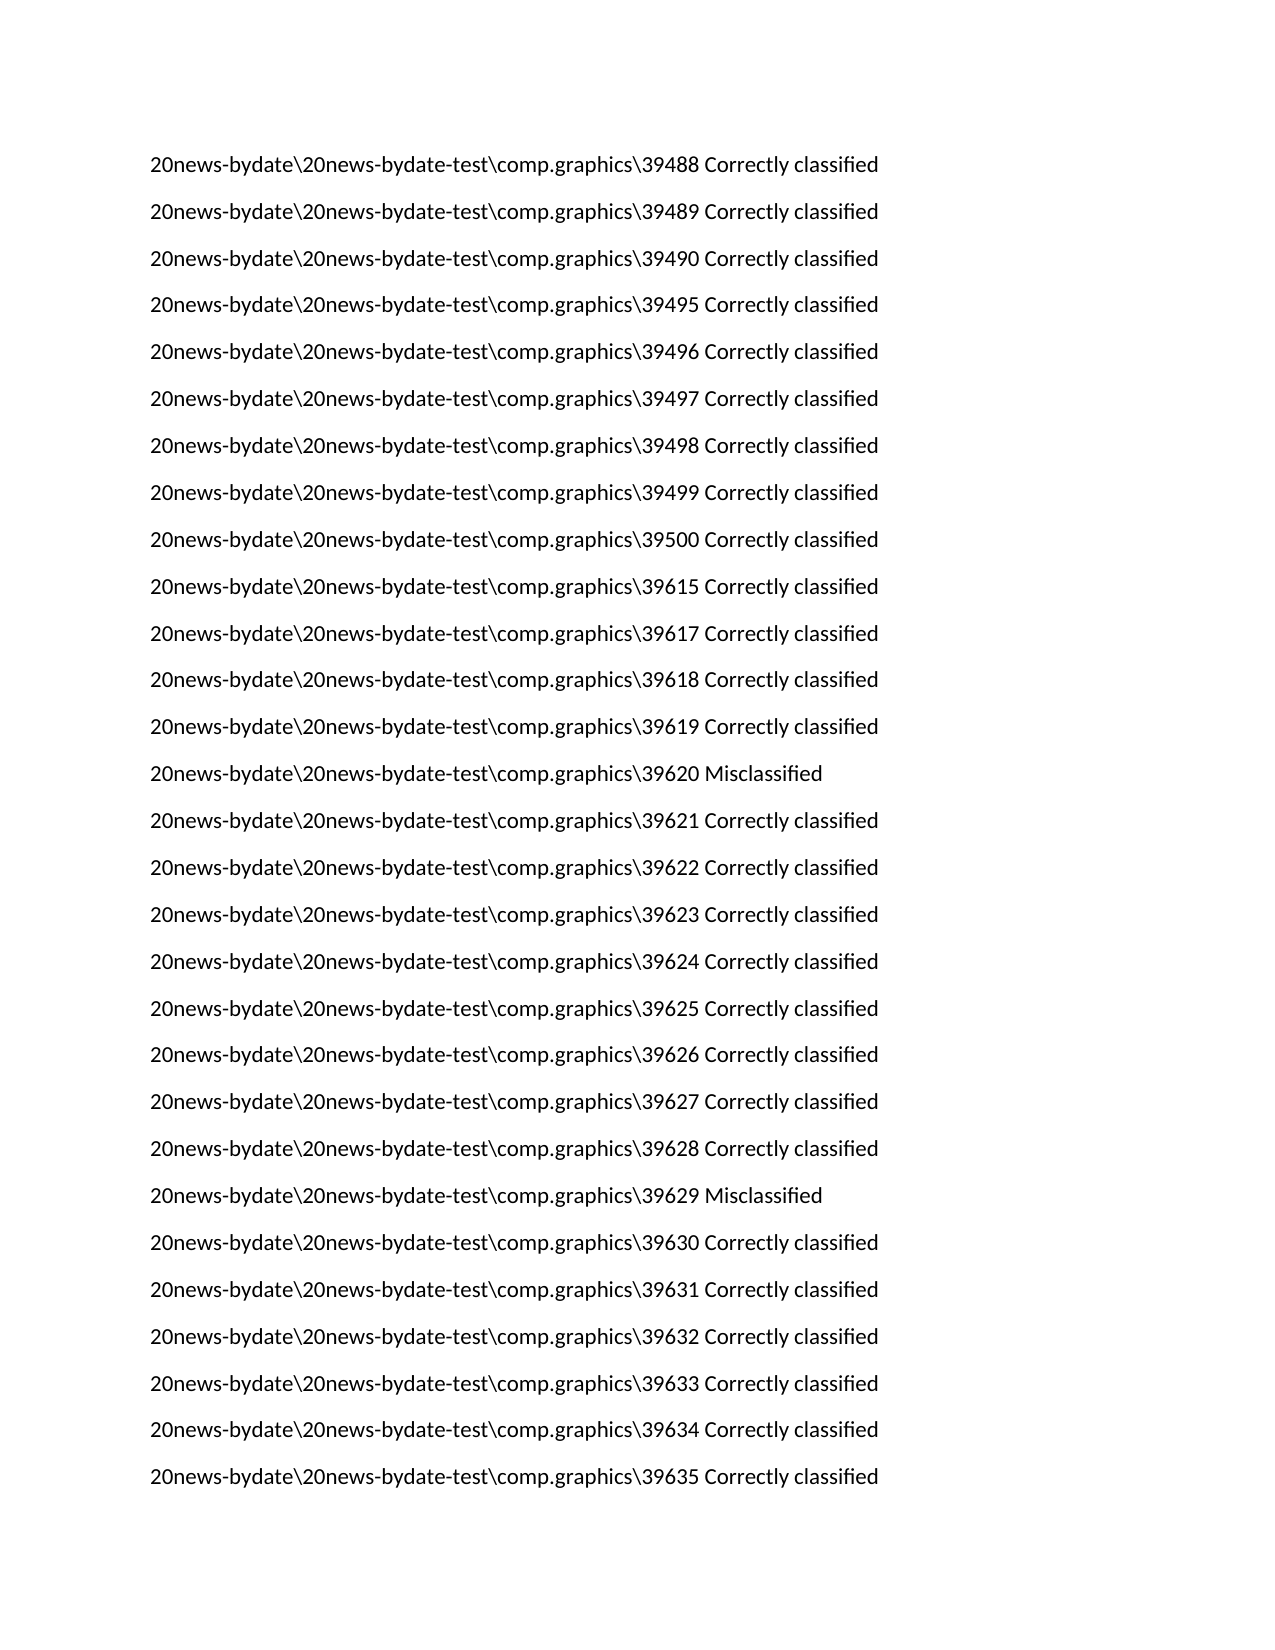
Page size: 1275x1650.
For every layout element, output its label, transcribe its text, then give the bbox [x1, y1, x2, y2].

text 20news-bydate\20news-bydate-test\comp.graphics\39615 Correctly classified [150, 572, 1125, 600]
text 20news-bydate\20news-bydate-test\comp.graphics\39631 Correctly classified [150, 1275, 1125, 1303]
text 20news-bydate\20news-bydate-test\comp.graphics\39500 Correctly classified [150, 525, 1125, 553]
text 20news-bydate\20news-bydate-test\comp.graphics\39621 Correctly classified [150, 806, 1125, 834]
text 20news-bydate\20news-bydate-test\comp.graphics\39622 Correctly classified [150, 853, 1125, 881]
text 20news-bydate\20news-bydate-test\comp.graphics\39629 Misclassified [150, 1181, 1125, 1209]
text 20news-bydate\20news-bydate-test\comp.graphics\39499 Correctly classified [150, 478, 1125, 506]
text 20news-bydate\20news-bydate-test\comp.graphics\39489 Correctly classified [150, 197, 1125, 225]
text 20news-bydate\20news-bydate-test\comp.graphics\39490 Correctly classified [150, 244, 1125, 272]
text 20news-bydate\20news-bydate-test\comp.graphics\39635 Correctly classified [150, 1462, 1125, 1491]
text 20news-bydate\20news-bydate-test\comp.graphics\39620 Misclassified [150, 759, 1125, 787]
text 20news-bydate\20news-bydate-test\comp.graphics\39632 Correctly classified [150, 1322, 1125, 1350]
text 20news-bydate\20news-bydate-test\comp.graphics\39634 Correctly classified [150, 1416, 1125, 1444]
text 20news-bydate\20news-bydate-test\comp.graphics\39488 Correctly classified [150, 150, 1125, 178]
text 20news-bydate\20news-bydate-test\comp.graphics\39633 Correctly classified [150, 1369, 1125, 1397]
text 20news-bydate\20news-bydate-test\comp.graphics\39625 Correctly classified [150, 994, 1125, 1022]
text 20news-bydate\20news-bydate-test\comp.graphics\39624 Correctly classified [150, 947, 1125, 975]
text 20news-bydate\20news-bydate-test\comp.graphics\39627 Correctly classified [150, 1087, 1125, 1116]
text 20news-bydate\20news-bydate-test\comp.graphics\39496 Correctly classified [150, 337, 1125, 366]
text 20news-bydate\20news-bydate-test\comp.graphics\39617 Correctly classified [150, 619, 1125, 647]
text 20news-bydate\20news-bydate-test\comp.graphics\39623 Correctly classified [150, 900, 1125, 928]
text 20news-bydate\20news-bydate-test\comp.graphics\39628 Correctly classified [150, 1134, 1125, 1162]
text 20news-bydate\20news-bydate-test\comp.graphics\39497 Correctly classified [150, 384, 1125, 412]
text 20news-bydate\20news-bydate-test\comp.graphics\39630 Correctly classified [150, 1228, 1125, 1256]
text 20news-bydate\20news-bydate-test\comp.graphics\39498 Correctly classified [150, 431, 1125, 459]
text 20news-bydate\20news-bydate-test\comp.graphics\39618 Correctly classified [150, 666, 1125, 694]
text 20news-bydate\20news-bydate-test\comp.graphics\39619 Correctly classified [150, 712, 1125, 741]
text 20news-bydate\20news-bydate-test\comp.graphics\39626 Correctly classified [150, 1041, 1125, 1069]
text 20news-bydate\20news-bydate-test\comp.graphics\39495 Correctly classified [150, 291, 1125, 319]
